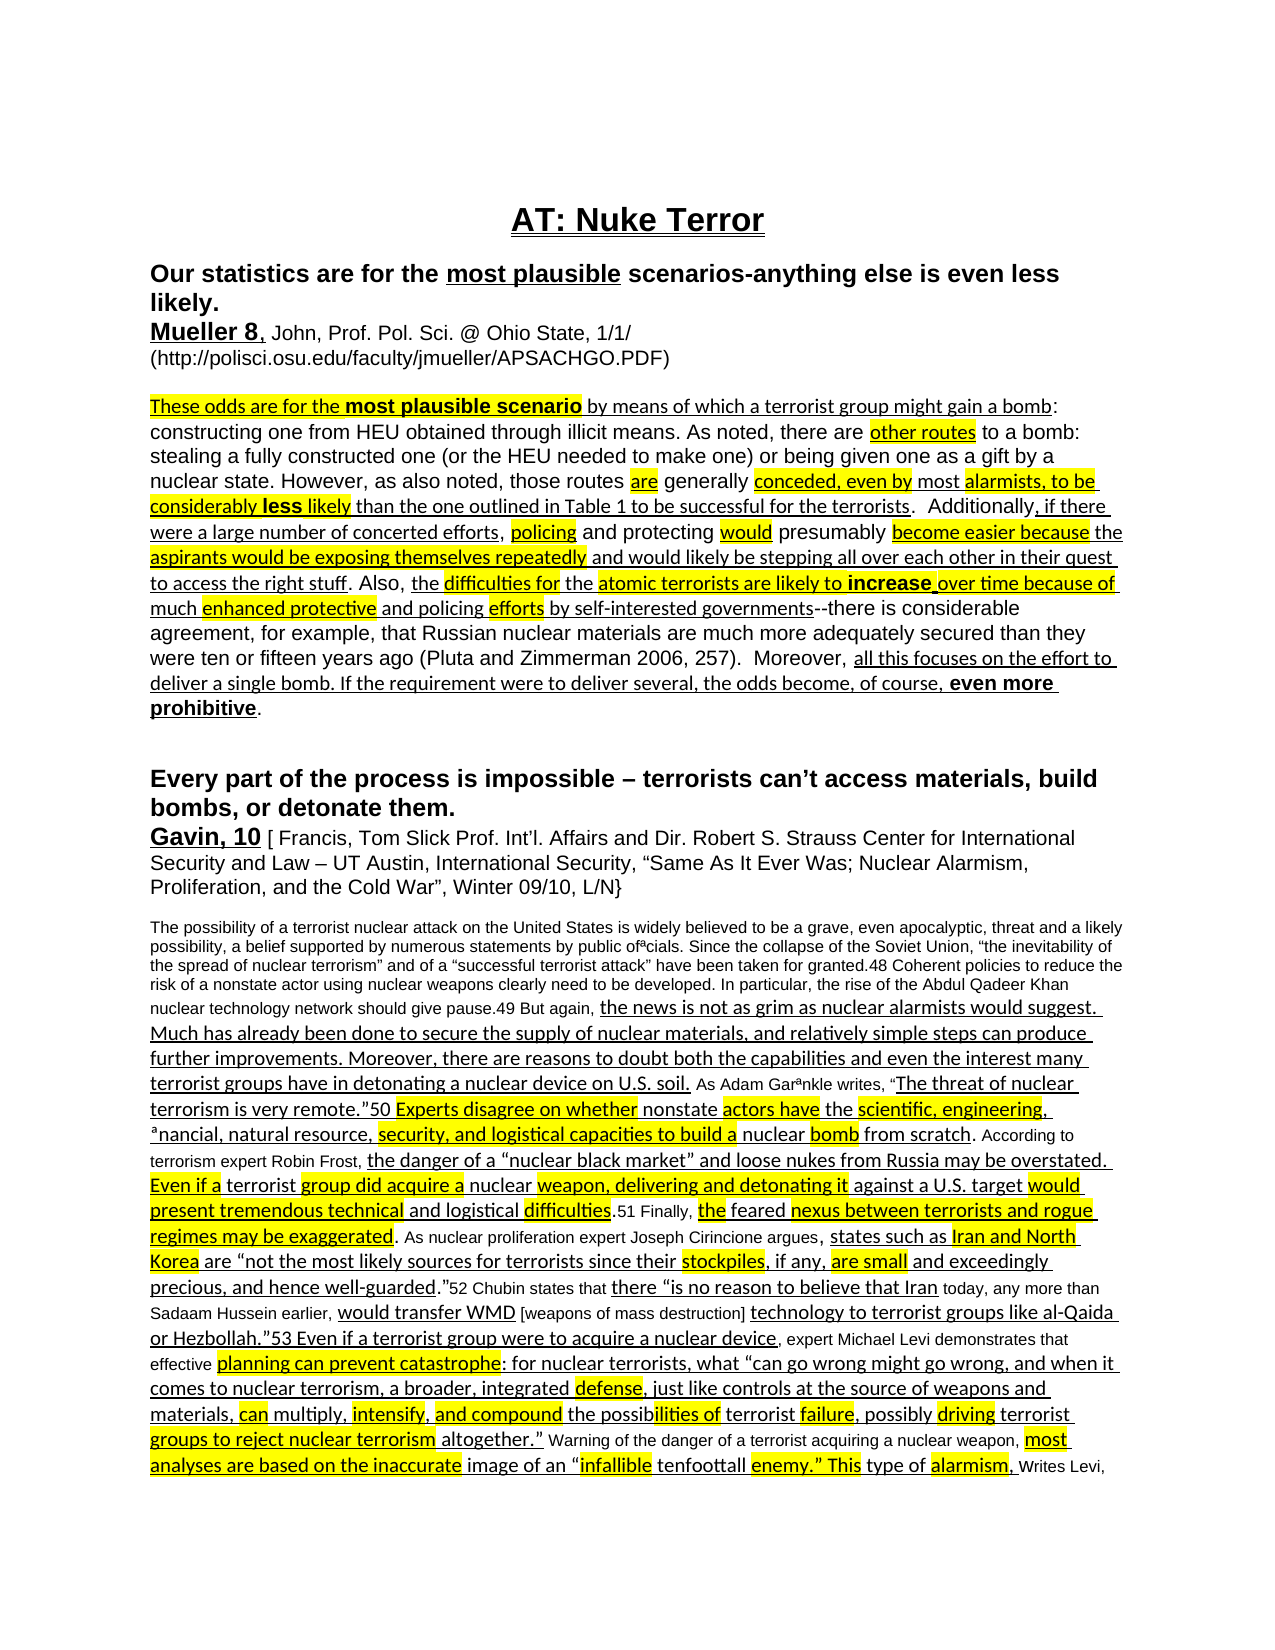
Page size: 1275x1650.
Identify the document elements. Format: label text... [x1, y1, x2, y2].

text Gavin, 10 [ Francis, Tom Slick Prof. Int’l. Affairs and Dir. Robert S. Strauss Center for International Security and Law – UT Austin, International Security, “Same As It Ever Was; Nuclear Alarmism, Proliferation, and the Cold War”, Winter 09/10, L/N} [150, 822, 1125, 898]
text Mueller 8, John, Prof. Pol. Sci. @ Ohio State, 1/1/ (http://polisci.osu.edu/faculty/jmueller/APSACHGO.PDF) [150, 317, 1125, 369]
text Every part of the process is impossible – terrorists can’t access materials, build bombs, or detonate them. [150, 764, 1125, 822]
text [150, 918, 1125, 1477]
text Our statistics are for the most plausible scenarios-anything else is even less likely. [150, 259, 1125, 317]
subtitle AT: Nuke Terror [150, 200, 1125, 238]
text These odds are for the most plausible scenario by means of which a terrorist group might gain a bomb: constructing one from HEU obtained through illicit means. As noted, there are other routes to a bomb: stealing a fully constructed one (or the HEU needed to make one) or being given one as a gift by a nuclear state. However, as also noted, those routes are generally conceded, even by most alarmists, to be considerably less likely than the one outlined in Table 1 to be successful for the terrorists. Additionally, if there were a large number of concerted efforts, policing and protecting would presumably become easier because the aspirants would be exposing themselves repeatedly and would likely be stepping all over each other in their quest to access the right stuff. Also, the difficulties for the atomic terrorists are likely to increase over time because of much enhanced protective and policing efforts by self-interested governments--there is considerable agreement, for example, that Russian nuclear materials are much more adequately secured than they were ten or fifteen years ago (Pluta and Zimmerman 2006, 257). Moreover, all this focuses on the effort to deliver a single bomb. If the requirement were to deliver several, the odds become, of course, even more prohibitive. [150, 393, 1125, 719]
